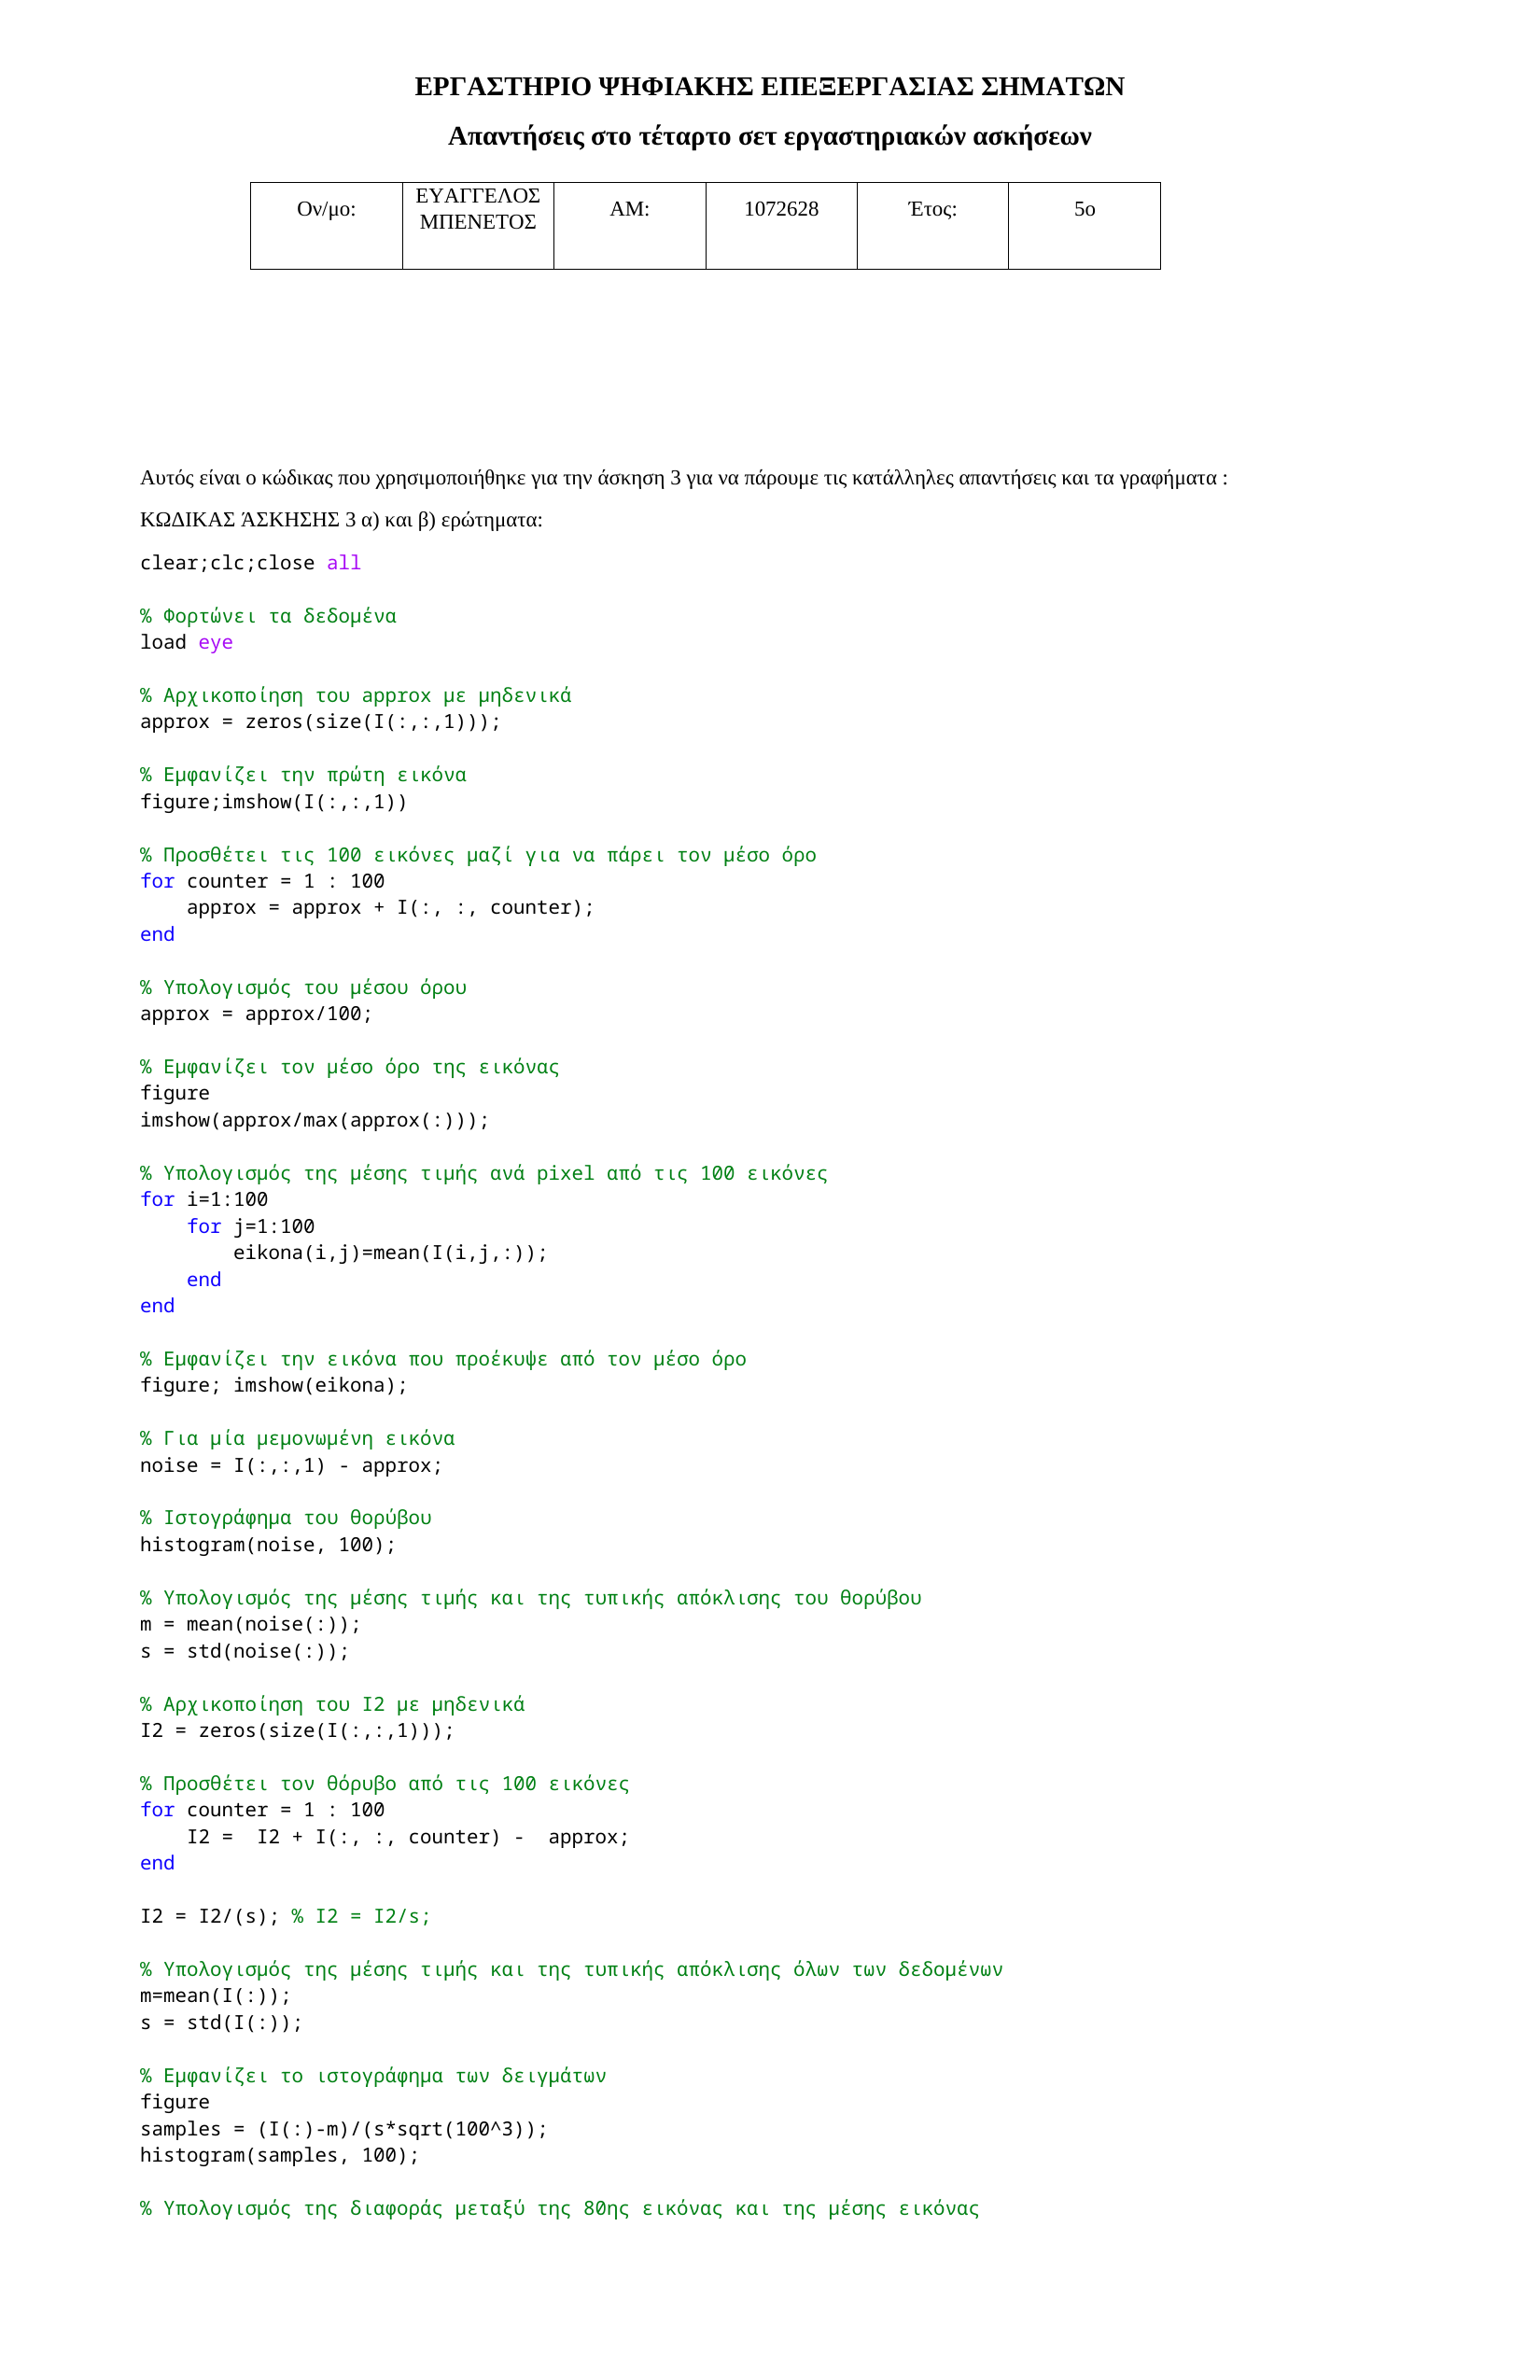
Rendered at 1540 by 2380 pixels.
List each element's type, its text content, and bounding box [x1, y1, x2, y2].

text end [140, 920, 1400, 946]
text % Υπολογισμός της μέσης τιμής και της τυπικής απόκλισης του θορύβου [140, 1584, 1400, 1610]
text % Υπολογισμός του μέσου όρου [140, 973, 1400, 1000]
text samples = (I(:)-m)/(s*sqrt(100^3)); [140, 2115, 1400, 2141]
text end [140, 1849, 1400, 1876]
text % Υπολογισμός της διαφοράς μεταξύ της 80ης εικόνας και της μέσης εικόνας [140, 2194, 1400, 2220]
text ΚΩΔΙΚΑΣ ΆΣΚΗΣΗΣ 3 α) και β) ερώτηματα: [140, 507, 1400, 531]
text for counter = 1 : 100 [140, 867, 1400, 894]
text % Ιστογράφημα του θορύβου [140, 1505, 1400, 1531]
text % Για μία μεμονωμένη εικόνα [140, 1424, 1400, 1451]
text I2 = I2/(s); % I2 = I2/s; [140, 1902, 1400, 1929]
text for counter = 1 : 100 [140, 1796, 1400, 1823]
text figure [140, 1080, 1400, 1106]
text for j=1:100 [140, 1212, 1400, 1239]
text I2 = zeros(size(I(:,:,1))); [140, 1716, 1400, 1743]
text % Εμφανίζει την πρώτη εικόνα [140, 761, 1400, 788]
text noise = I(:,:,1) - approx; [140, 1451, 1400, 1477]
text % Φορτώνει τα δεδομένα [140, 602, 1400, 628]
text load eye [140, 628, 1400, 655]
text % Υπολογισμός της μέσης τιμής και της τυπικής απόκλισης όλων των δεδομένων [140, 1955, 1400, 1981]
text % Εμφανίζει το ιστογράφημα των δειγμάτων [140, 2062, 1400, 2088]
text figure; imshow(eikona); [140, 1371, 1400, 1398]
text approx = zeros(size(I(:,:,1))); [140, 707, 1400, 735]
text % Υπολογισμός της μέσης τιμής ανά pixel από τις 100 εικόνες [140, 1159, 1400, 1185]
text for i=1:100 [140, 1185, 1400, 1212]
text s = std(I(:)); [140, 2009, 1400, 2035]
text figure [140, 2088, 1400, 2115]
text histogram(noise, 100); [140, 1531, 1400, 1557]
text % Αρχικοποίηση του I2 με μηδενικά [140, 1690, 1400, 1716]
text Αυτός είναι ο κώδικας που χρησιμοποιήθηκε για την άσκηση 3 για να πάρουμε τις κατάλληλες απαντήσεις και τα γραφήματα : [140, 465, 1400, 489]
text approx = approx + I(:, :, counter); [140, 894, 1400, 920]
text end [140, 1266, 1400, 1292]
text s = std(noise(:)); [140, 1637, 1400, 1663]
text m=mean(I(:)); [140, 1981, 1400, 2009]
text I2 = I2 + I(:, :, counter) - approx; [140, 1823, 1400, 1849]
text % Εμφανίζει την εικόνα που προέκυψε από τον μέσο όρο [140, 1345, 1400, 1371]
text % Προσθέτει τις 100 εικόνες μαζί για να πάρει τον μέσο όρο [140, 841, 1400, 867]
text imshow(approx/max(approx(:))); [140, 1106, 1400, 1132]
text approx = approx/100; [140, 1000, 1400, 1027]
text clear;clc;close all [140, 549, 1400, 575]
text % Αρχικοποίηση του approx με μηδενικά [140, 681, 1400, 707]
text figure;imshow(I(:,:,1)) [140, 788, 1400, 814]
text histogram(samples, 100); [140, 2141, 1400, 2168]
text % Προσθέτει τον θόρυβο από τις 100 εικόνες [140, 1770, 1400, 1796]
text eikona(i,j)=mean(I(i,j,:)); [140, 1239, 1400, 1266]
text end [140, 1292, 1400, 1319]
text % Εμφανίζει τον μέσο όρο της εικόνας [140, 1053, 1400, 1080]
text m = mean(noise(:)); [140, 1610, 1400, 1637]
